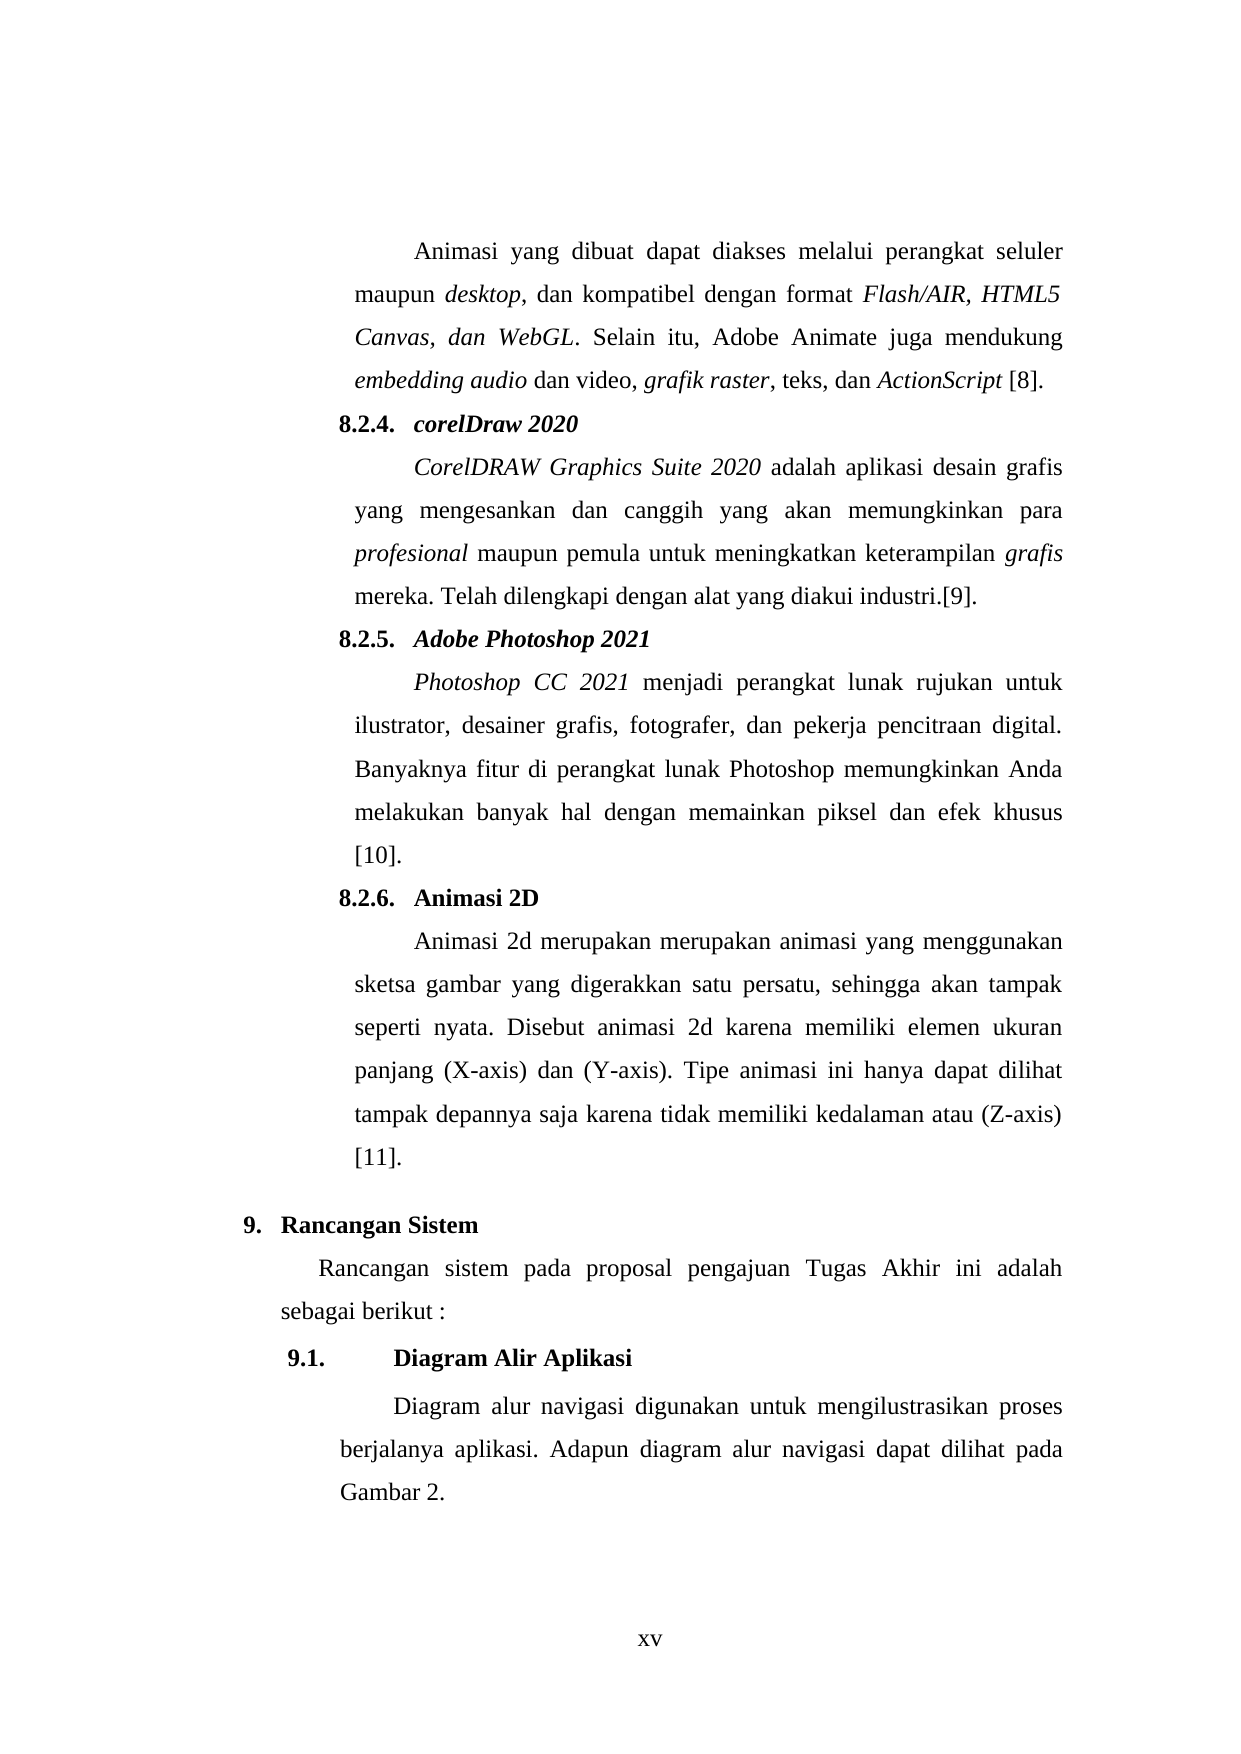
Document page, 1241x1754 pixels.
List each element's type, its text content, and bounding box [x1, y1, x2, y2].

list Diagram alur navigasi digunakan untuk mengilustrasikan proses berjalanya aplikasi. Adapun diagram alur navigasi dapat dilihat pada Gambar 2. [340, 1391, 1063, 1506]
list CorelDRAW Graphics Suite 2020 adalah aplikasi desain grafis yang mengesankan dan canggih yang akan memungkinkan para profesional maupun pemula untuk meningkatkan keterampilan grafis mereka. Telah dilengkapi dengan alat yang diakui industri.[9]. [354, 452, 1063, 610]
list Photoshop CC 2021 menjadi perangkat lunak rujukan untuk ilustrator, desainer grafis, fotografer, dan pekerja pencitraan digital. Banyaknya fitur di perangkat lunak Photoshop memungkinkan Anda melakukan banyak hal dengan memainkan piksel dan efek khusus [10]. [354, 667, 1063, 869]
list Animasi 2d merupakan merupakan animasi yang menggunakan sketsa gambar yang digerakkan satu persatu, sehingga akan tampak seperti nyata. Disebut animasi 2d karena memiliki elemen ukuran panjang (X-axis) dan (Y-axis). Tipe animasi ini hanya dapat dilihat tampak depannya saja karena tidak memiliki kedalaman atau (Z-axis) [11]. [354, 926, 1063, 1171]
text Animasi yang dibuat dapat diakses melalui perangkat seluler maupun desktop, dan kompatibel dengan format Flash/AIR, HTML5 Canvas, dan WebGL. Selain itu, Adobe Animate juga mendukung embedding audio dan video, grafik raster, teks, dan ActionScript [8]. [354, 236, 1063, 394]
list Animasi 2D [338, 883, 1063, 912]
list Rancangan sistem pada proposal pengajuan Tugas Akhir ini adalah sebagai berikut : [281, 1253, 1063, 1325]
subtitle Diagram Alir Aplikasi [287, 1343, 1063, 1372]
list corelDraw 2020 [338, 409, 1063, 437]
subtitle Rancangan Sistem [243, 1210, 1063, 1239]
list Adobe Photoshop 2021 [338, 624, 1063, 653]
